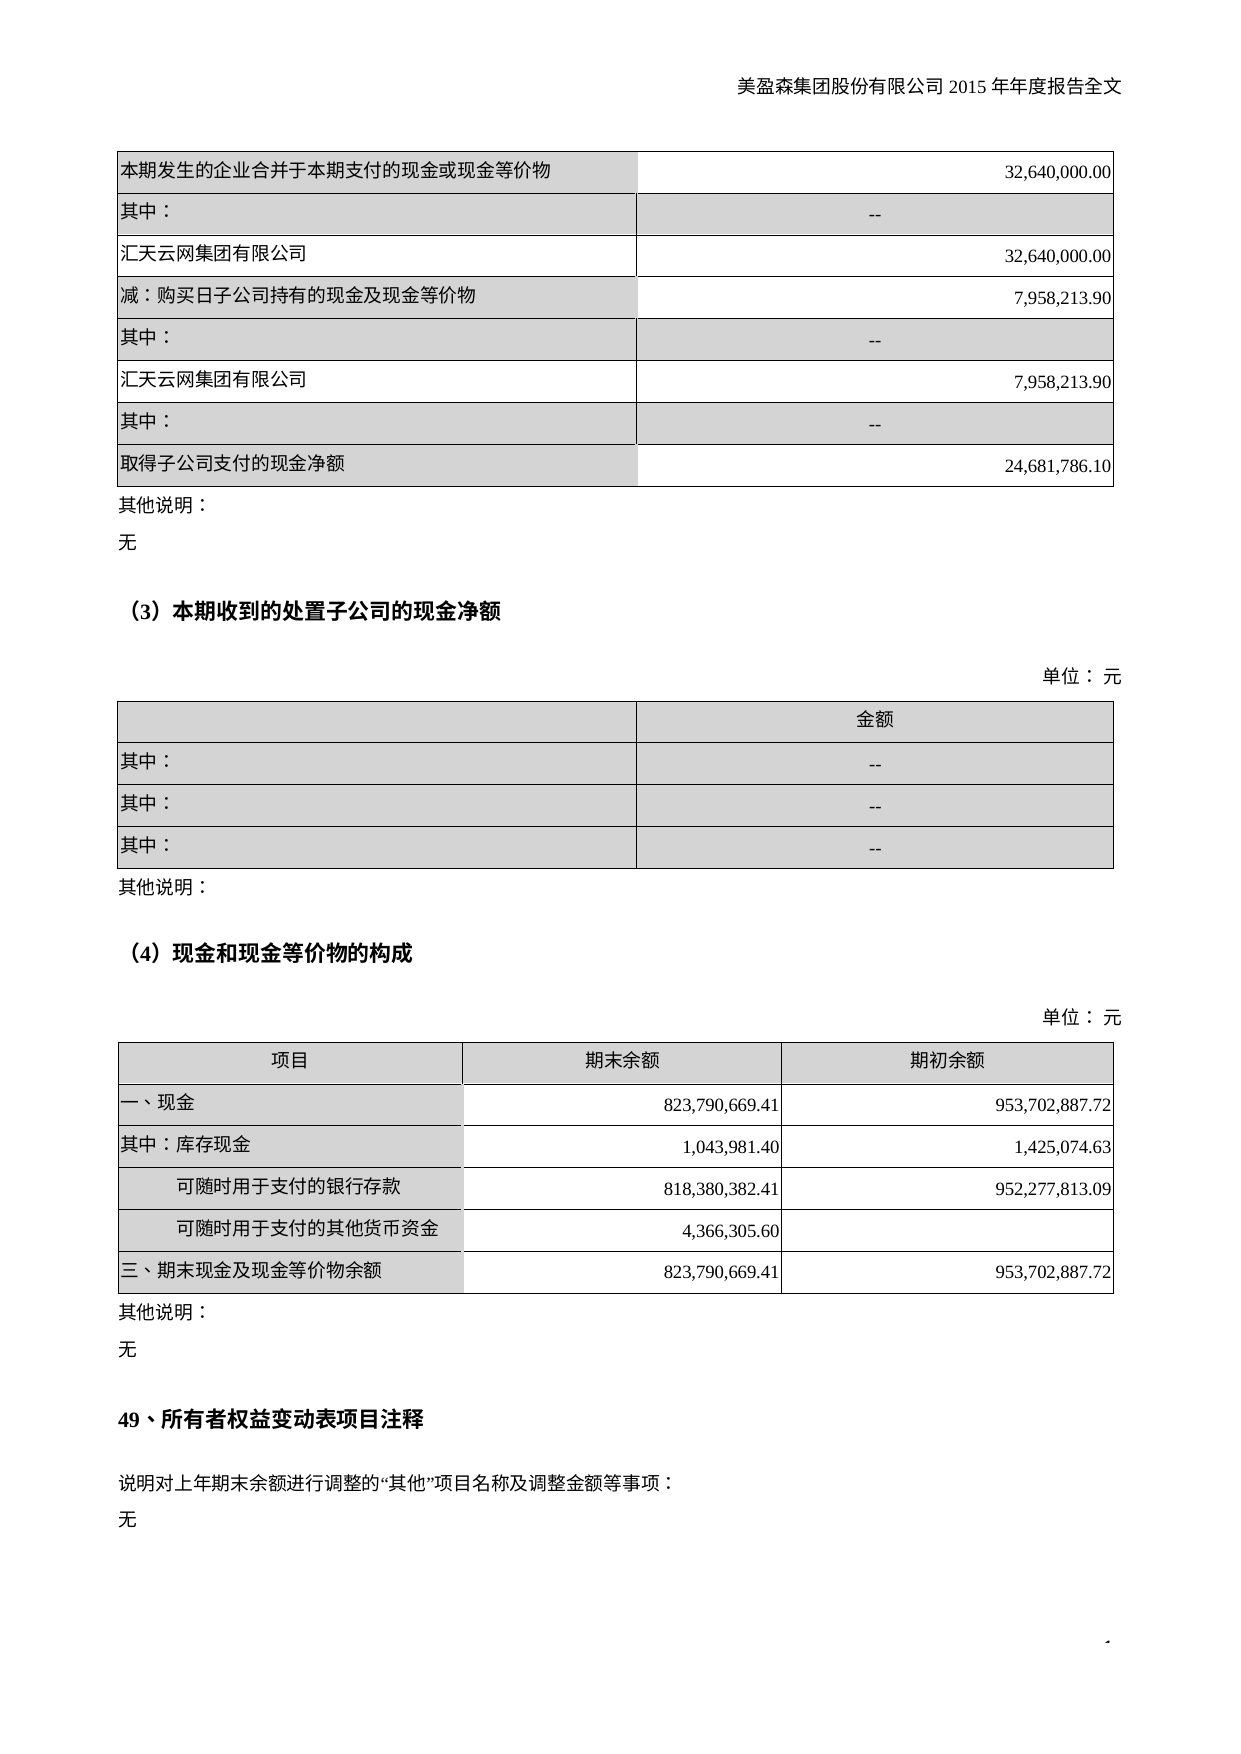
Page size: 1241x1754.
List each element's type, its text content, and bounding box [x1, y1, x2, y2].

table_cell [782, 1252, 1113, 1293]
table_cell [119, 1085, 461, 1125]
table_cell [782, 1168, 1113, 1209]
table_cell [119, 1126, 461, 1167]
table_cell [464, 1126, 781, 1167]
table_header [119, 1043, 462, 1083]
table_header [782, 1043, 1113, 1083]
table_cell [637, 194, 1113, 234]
text 其他说明： 无 [118, 1299, 214, 1362]
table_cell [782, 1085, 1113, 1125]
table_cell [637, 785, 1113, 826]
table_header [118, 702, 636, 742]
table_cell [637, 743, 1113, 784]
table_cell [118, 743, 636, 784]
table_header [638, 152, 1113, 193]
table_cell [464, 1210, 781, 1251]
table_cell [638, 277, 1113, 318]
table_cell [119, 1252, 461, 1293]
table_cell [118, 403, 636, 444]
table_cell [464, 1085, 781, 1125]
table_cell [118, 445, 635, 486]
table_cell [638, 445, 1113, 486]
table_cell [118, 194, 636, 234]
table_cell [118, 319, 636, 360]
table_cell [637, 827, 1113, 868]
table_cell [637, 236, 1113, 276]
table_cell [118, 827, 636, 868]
text 说明对上年期末余额进行调整的“其他”项目名称及调整金额等事项： 无 [118, 1471, 680, 1532]
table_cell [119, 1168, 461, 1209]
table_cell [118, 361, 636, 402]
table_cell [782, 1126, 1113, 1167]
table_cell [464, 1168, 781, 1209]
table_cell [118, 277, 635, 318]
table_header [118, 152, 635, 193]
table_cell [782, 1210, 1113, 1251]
subtitle （3）本期收到的处置子公司的现金净额 [118, 596, 1138, 626]
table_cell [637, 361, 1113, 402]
text 其他说明： 无 [118, 492, 214, 555]
subtitle 49、所有者权益变动表项目注释 [118, 1403, 1138, 1433]
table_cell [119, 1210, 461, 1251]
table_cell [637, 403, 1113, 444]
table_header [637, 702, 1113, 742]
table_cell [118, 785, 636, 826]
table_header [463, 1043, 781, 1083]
text 单位： 元 [102, 1004, 1122, 1030]
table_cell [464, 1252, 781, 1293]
text 单位： 元 [102, 663, 1122, 689]
subtitle （4）现金和现金等价物的构成 [118, 937, 1138, 967]
text 其他说明： [118, 874, 1138, 900]
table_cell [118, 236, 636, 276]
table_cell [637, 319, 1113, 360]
